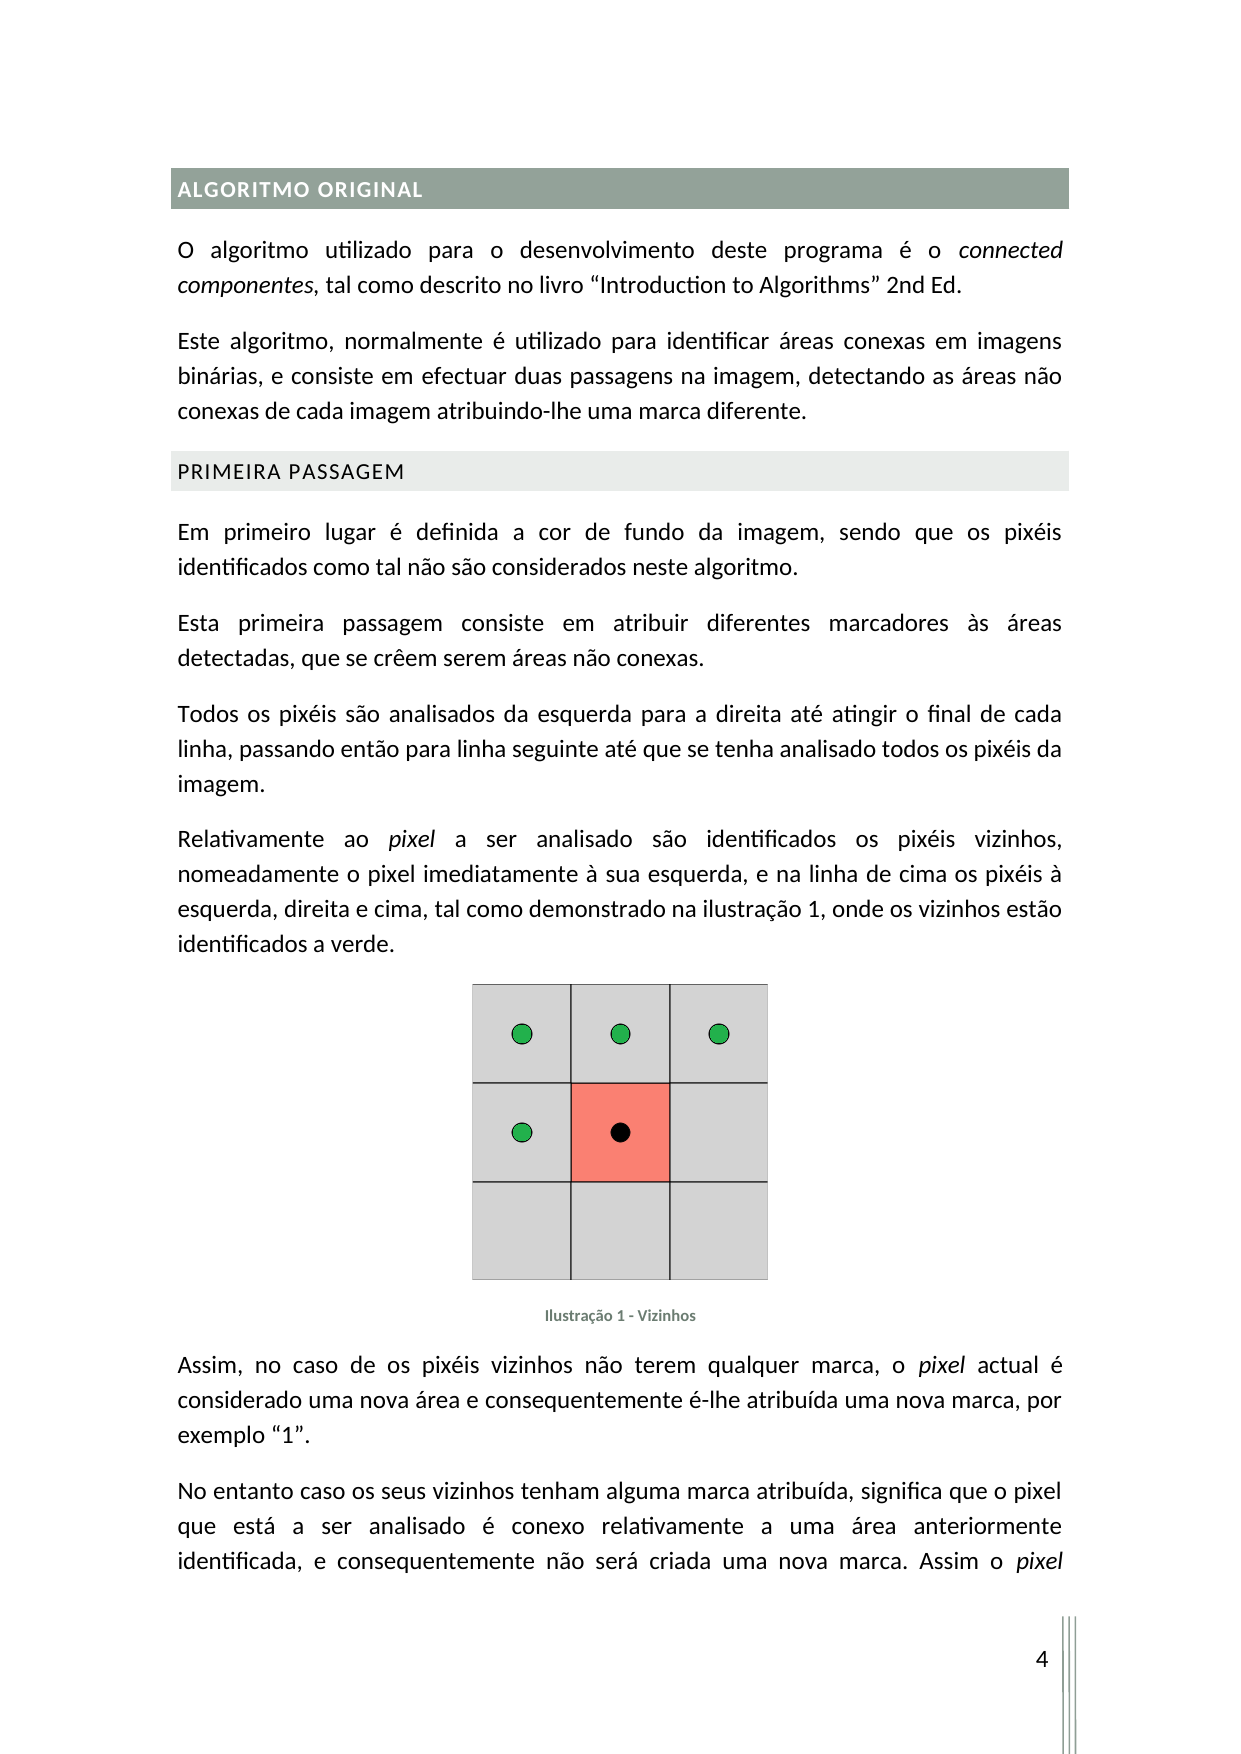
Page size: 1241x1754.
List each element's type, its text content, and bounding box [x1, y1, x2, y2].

text Relativamente ao pixel a ser analisado são identificados os pixéis vizinhos, nomeadamente o pixel imediatamente à sua esquerda, e na linha de cima os pixéis à esquerda, direita e cima, tal como demonstrado na ilustração 1, onde os vizinhos estão identificados a verde. [177, 824, 1063, 959]
text Ilustração 1 - Vizinhos [177, 1305, 1063, 1325]
text O algoritmo utilizado para o desenvolvimento deste programa é o connected componentes, tal como descrito no livro “Introduction to Algorithms” 2nd Ed. [177, 234, 1063, 299]
subtitle Algoritmo Original [177, 175, 1063, 203]
text Todos os pixéis são analisados da esquerda para a direita até atingir o final de cada linha, passando então para linha seguinte até que se tenha analisado todos os pixéis da imagem. [177, 698, 1063, 798]
text Assim, no caso de os pixéis vizinhos não terem qualquer marca, o pixel actual é considerado uma nova área e consequentemente é-lhe atribuída uma nova marca, por exemplo “1”. [177, 1349, 1063, 1450]
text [177, 1475, 1063, 1576]
picture [472, 984, 768, 1280]
text Esta primeira passagem consiste em atribuir diferentes marcadores às áreas detectadas, que se crêem serem áreas não conexas. [177, 607, 1063, 672]
text Este algoritmo, normalmente é utilizado para identificar áreas conexas em imagens binárias, e consiste em efectuar duas passagens na imagem, detectando as áreas não conexas de cada imagem atribuindo-lhe uma marca diferente. [177, 325, 1063, 425]
subtitle Primeira passagem [177, 457, 1063, 485]
text Em primeiro lugar é definida a cor de fundo da imagem, sendo que os pixéis identificados como tal não são considerados neste algoritmo. [177, 516, 1063, 582]
